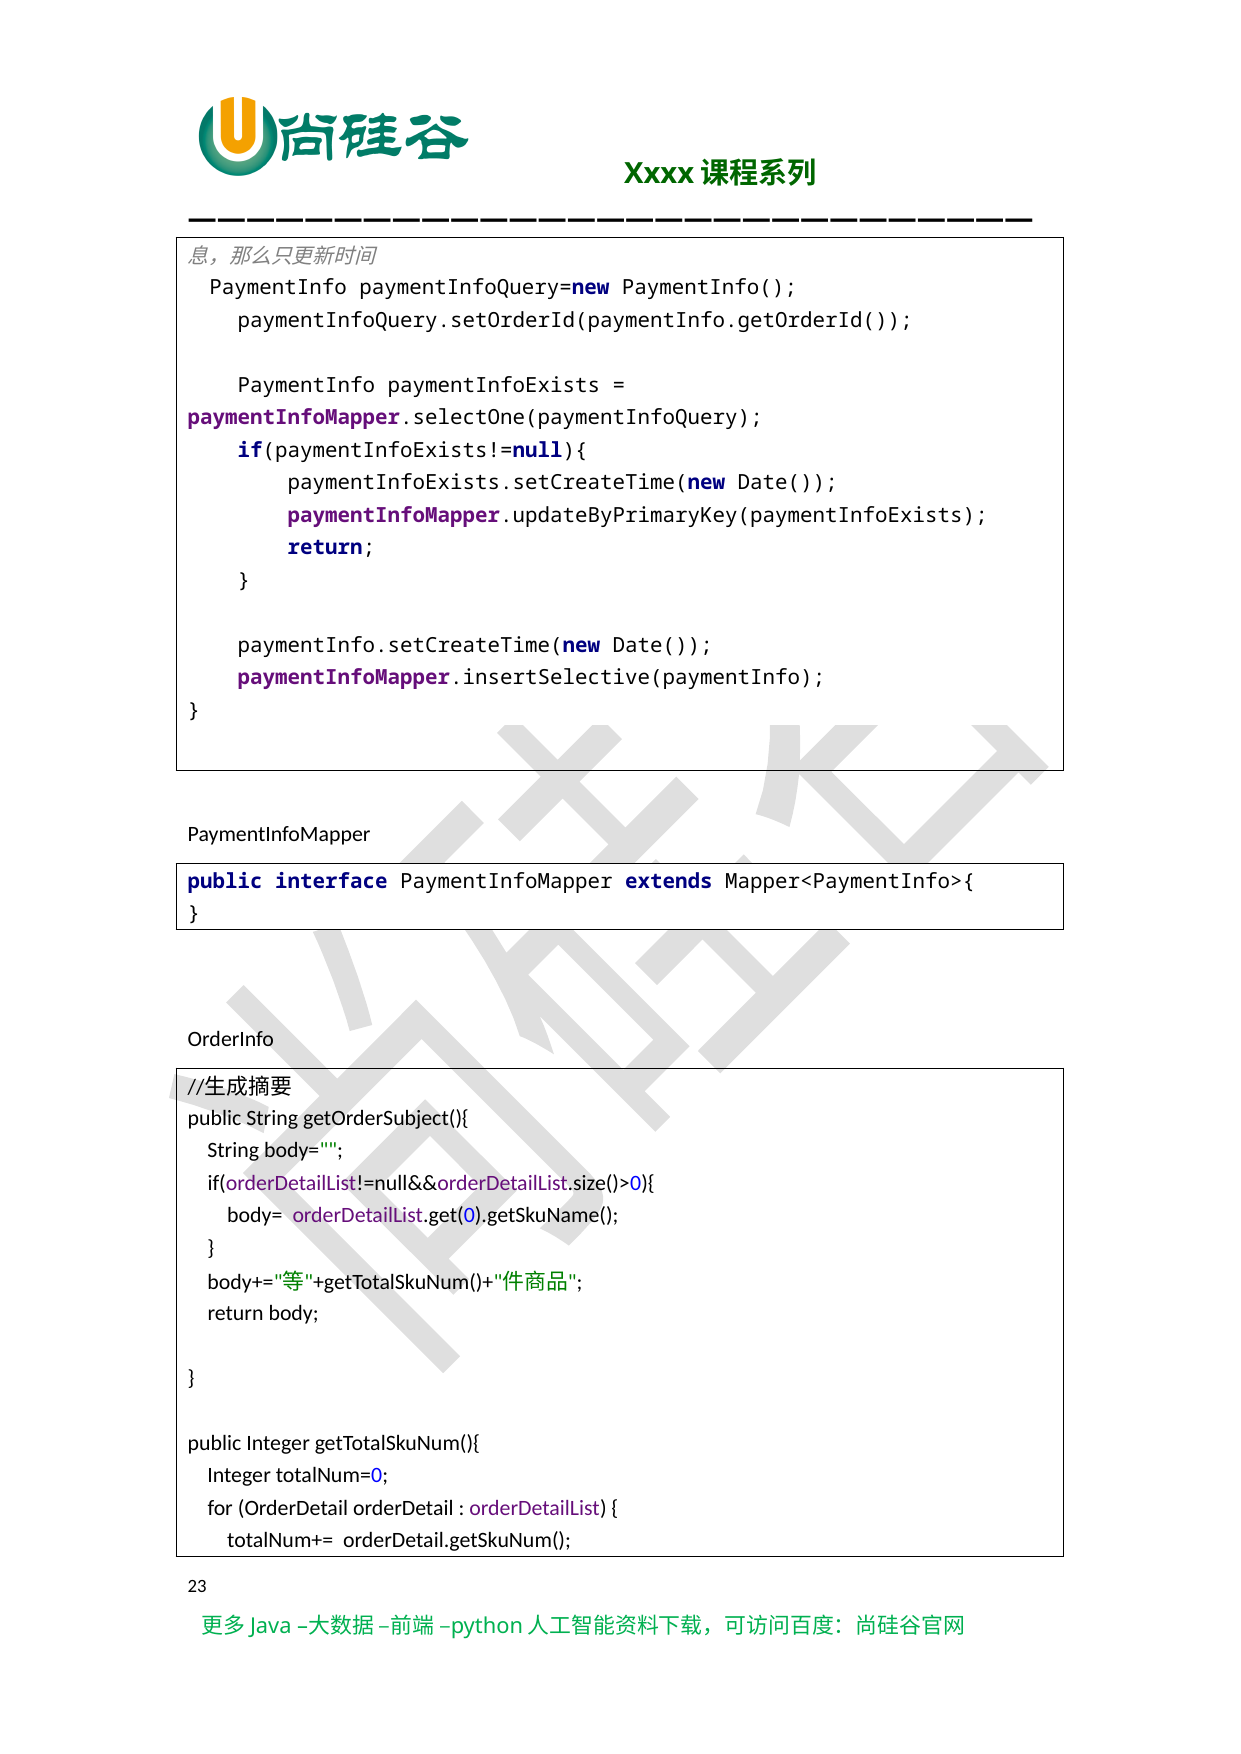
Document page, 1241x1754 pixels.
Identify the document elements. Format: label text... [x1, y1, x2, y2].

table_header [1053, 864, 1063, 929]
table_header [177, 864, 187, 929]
picture [187, 88, 476, 184]
text PaymentInfoMapper [187, 817, 1053, 850]
text OrderInfo [187, 1022, 1053, 1054]
